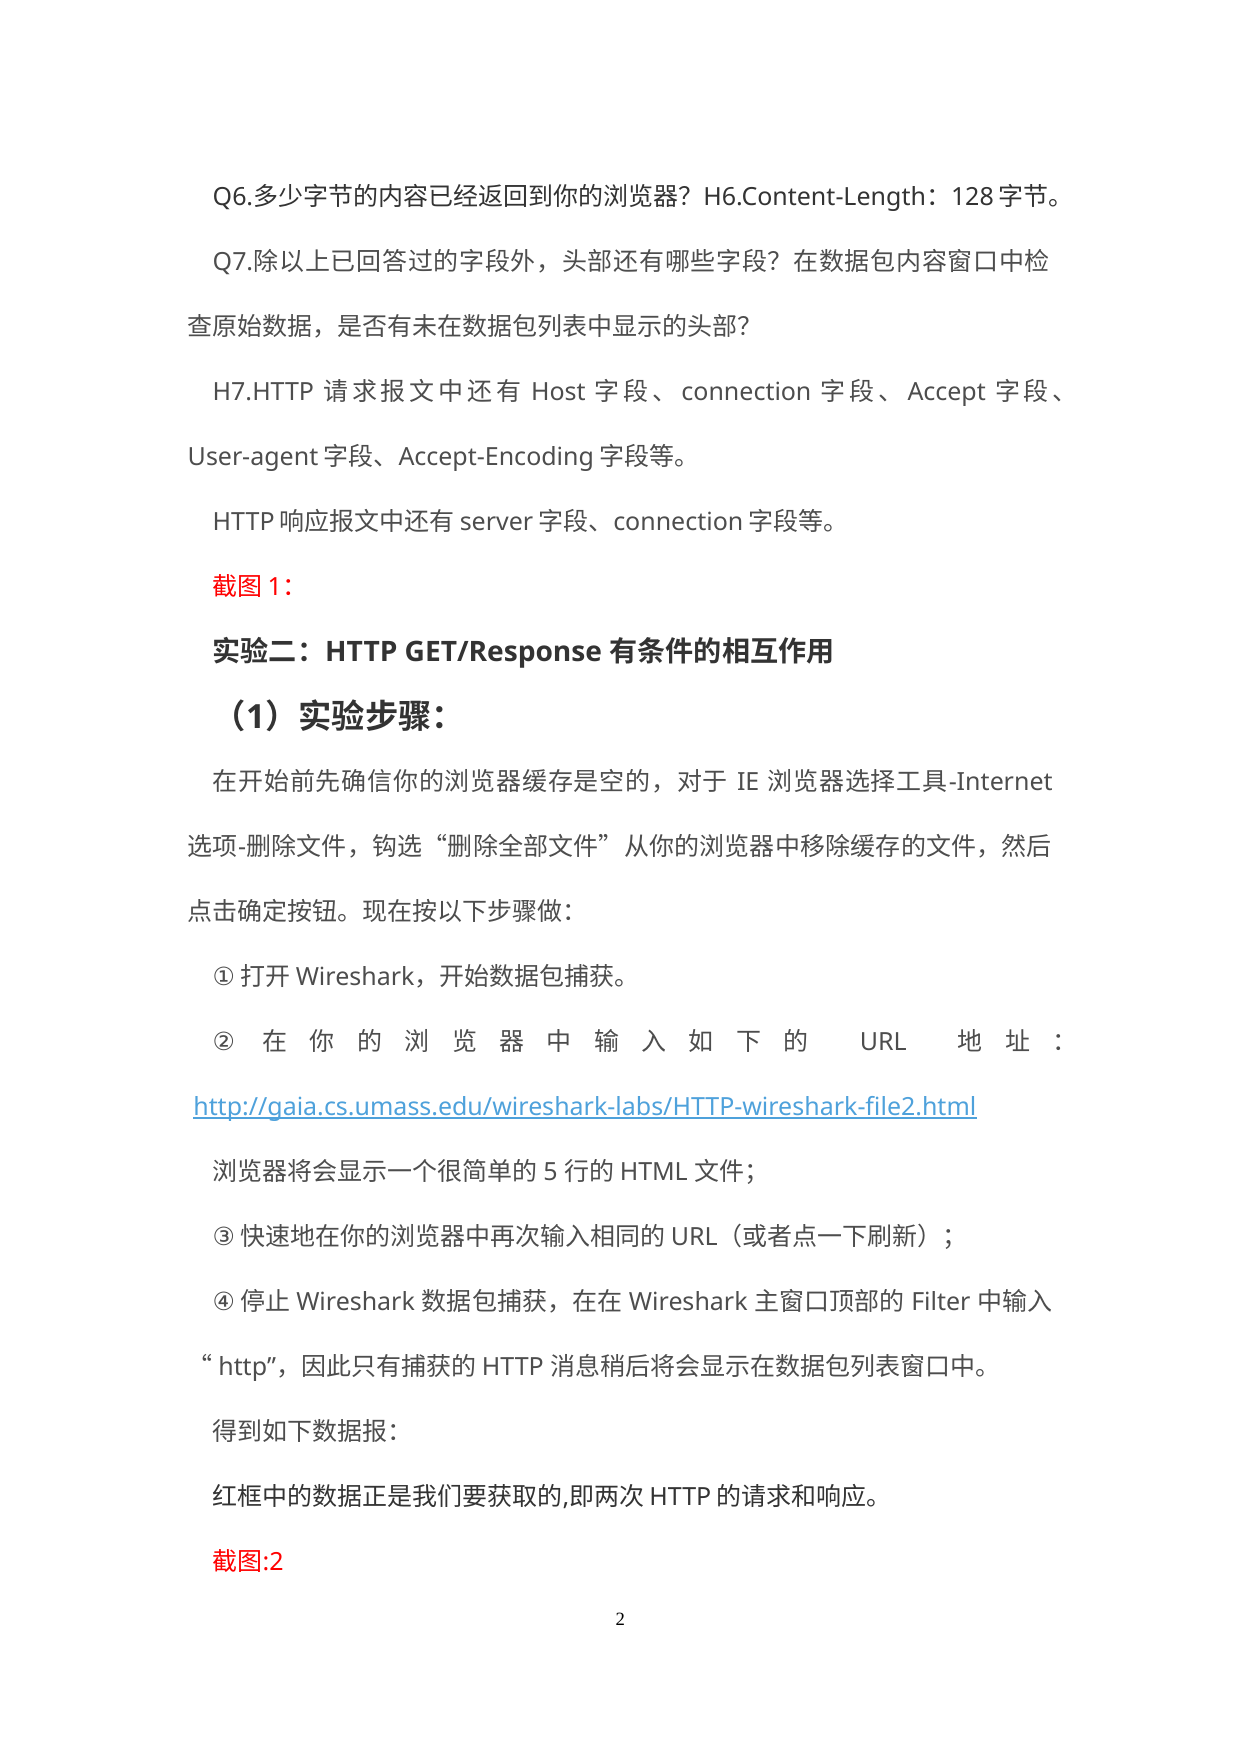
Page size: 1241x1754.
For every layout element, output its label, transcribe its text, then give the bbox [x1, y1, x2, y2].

text ①打开 Wireshark，开始数据包捕获。 [187, 942, 1053, 1007]
text 在开始前先确信你的浏览器缓存是空的，对于 IE 浏览器选择工具-Internet 选项-删除文件，钩选“删除全部文件”从你的浏览器中移除缓存的文件，然后点击确定按钮。现在按以下步骤做： [187, 747, 1053, 942]
text ②在你的浏览器中输入如下的 URL 地址： http://gaia.cs.umass.edu/wireshark-labs/HTTP-wireshark-file2.html [187, 1007, 1053, 1137]
text Q6.多少字节的内容已经返回到你的浏览器？H6.Content-Length：128字节。 [187, 162, 1053, 227]
text 截图1： [187, 552, 1053, 617]
text ④停止 Wireshark 数据包捕获，在在 Wireshark 主窗口顶部的 Filter 中输入“ http”，因此只有捕获的 HTTP 消息稍后将会显示在数据包列表窗口中。 [187, 1267, 1053, 1397]
text Q7.除以上已回答过的字段外，头部还有哪些字段？在数据包内容窗口中检查原始数据，是否有未在数据包列表中显示的头部？ [187, 227, 1053, 357]
text 浏览器将会显示一个很简单的 5 行的 HTML 文件； [187, 1137, 1053, 1202]
text 得到如下数据报： [187, 1397, 1053, 1462]
text 截图:2 [187, 1527, 1053, 1592]
subtitle （1）实验步骤： [187, 682, 1053, 747]
text ③快速地在你的浏览器中再次输入相同的 URL（或者点一下刷新）； [187, 1202, 1053, 1267]
text 红框中的数据正是我们要获取的,即两次HTTP的请求和响应。 [187, 1462, 1053, 1527]
subtitle 实验二：HTTP GET/Response 有条件的相互作用 [187, 617, 1053, 682]
text H7.HTTP请求报文中还有Host字段、connection字段、Accept字段、User-agent字段、Accept-Encoding字段等。 [187, 357, 1053, 487]
text HTTP响应报文中还有server字段、connection字段等。 [187, 487, 1053, 552]
